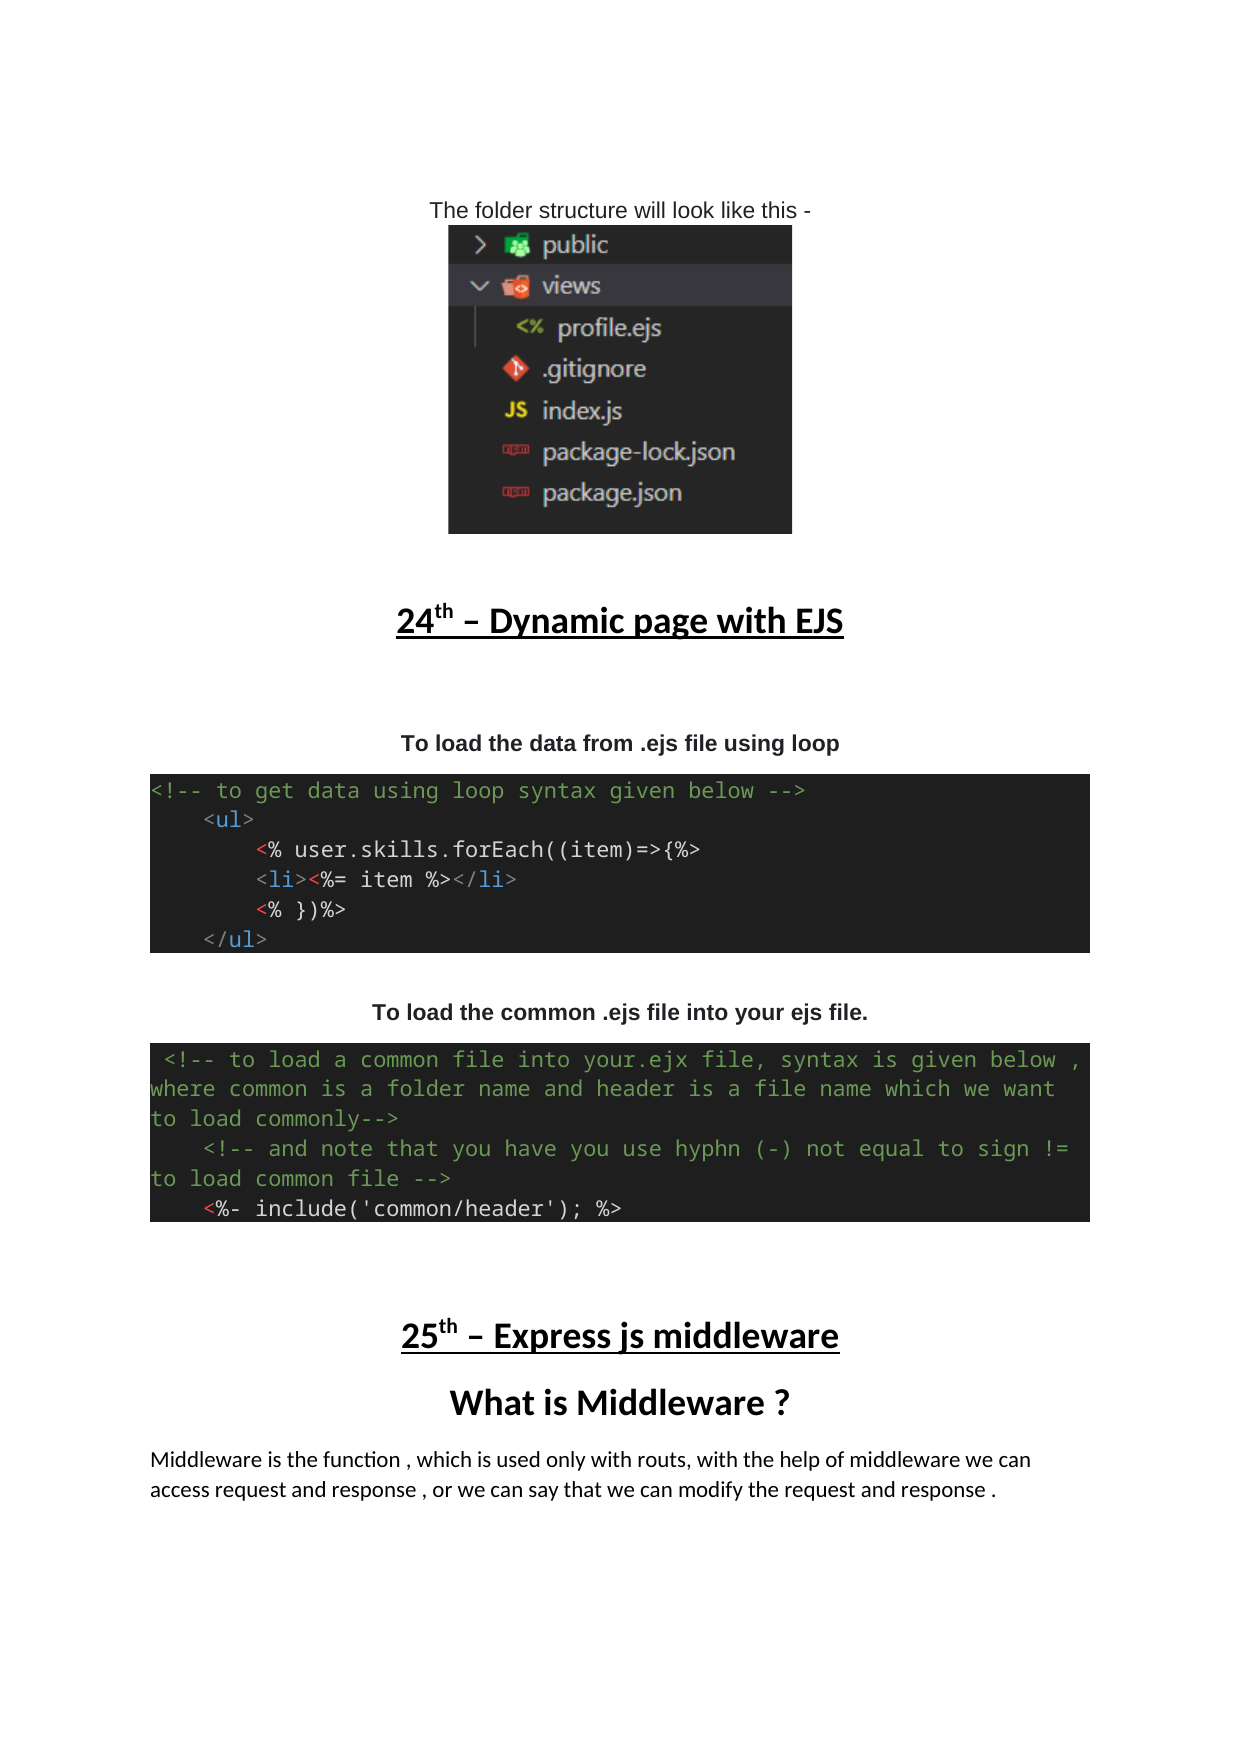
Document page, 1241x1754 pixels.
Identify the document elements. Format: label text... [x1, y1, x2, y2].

text Middleware is the function , which is used only with routs, with the help of middleware we can access request and response , or we can say that we can modify the request and response . [150, 1445, 1090, 1503]
text To load the common .ejs file into your ejs file. [150, 998, 1090, 1025]
text <!-- and note that you have you use hyphn (-) not equal to sign != to load common file --> [150, 1133, 1090, 1192]
text 24th – Dynamic page with EJS [150, 597, 1090, 643]
text <% })%> [150, 894, 1090, 923]
text <li><%= item %></li> [150, 864, 1090, 894]
text <!-- to load a common file into your.ejx file, syntax is given below , where common is a folder name and header is a file name which we want to load commonly--> [150, 1043, 1090, 1133]
text <%- include('common/header'); %> [150, 1192, 1090, 1222]
text <% user.skills.forEach((item)=>{%> [150, 834, 1090, 864]
picture [448, 225, 793, 534]
text <!-- to get data using loop syntax given below --> [150, 774, 1090, 804]
text To load the data from .ejs file using loop [150, 729, 1090, 756]
text What is Middleware ? [150, 1379, 1090, 1424]
text <ul> [150, 804, 1090, 834]
text 25th – Express js middleware [150, 1312, 1090, 1358]
text </ul> [150, 923, 1090, 953]
